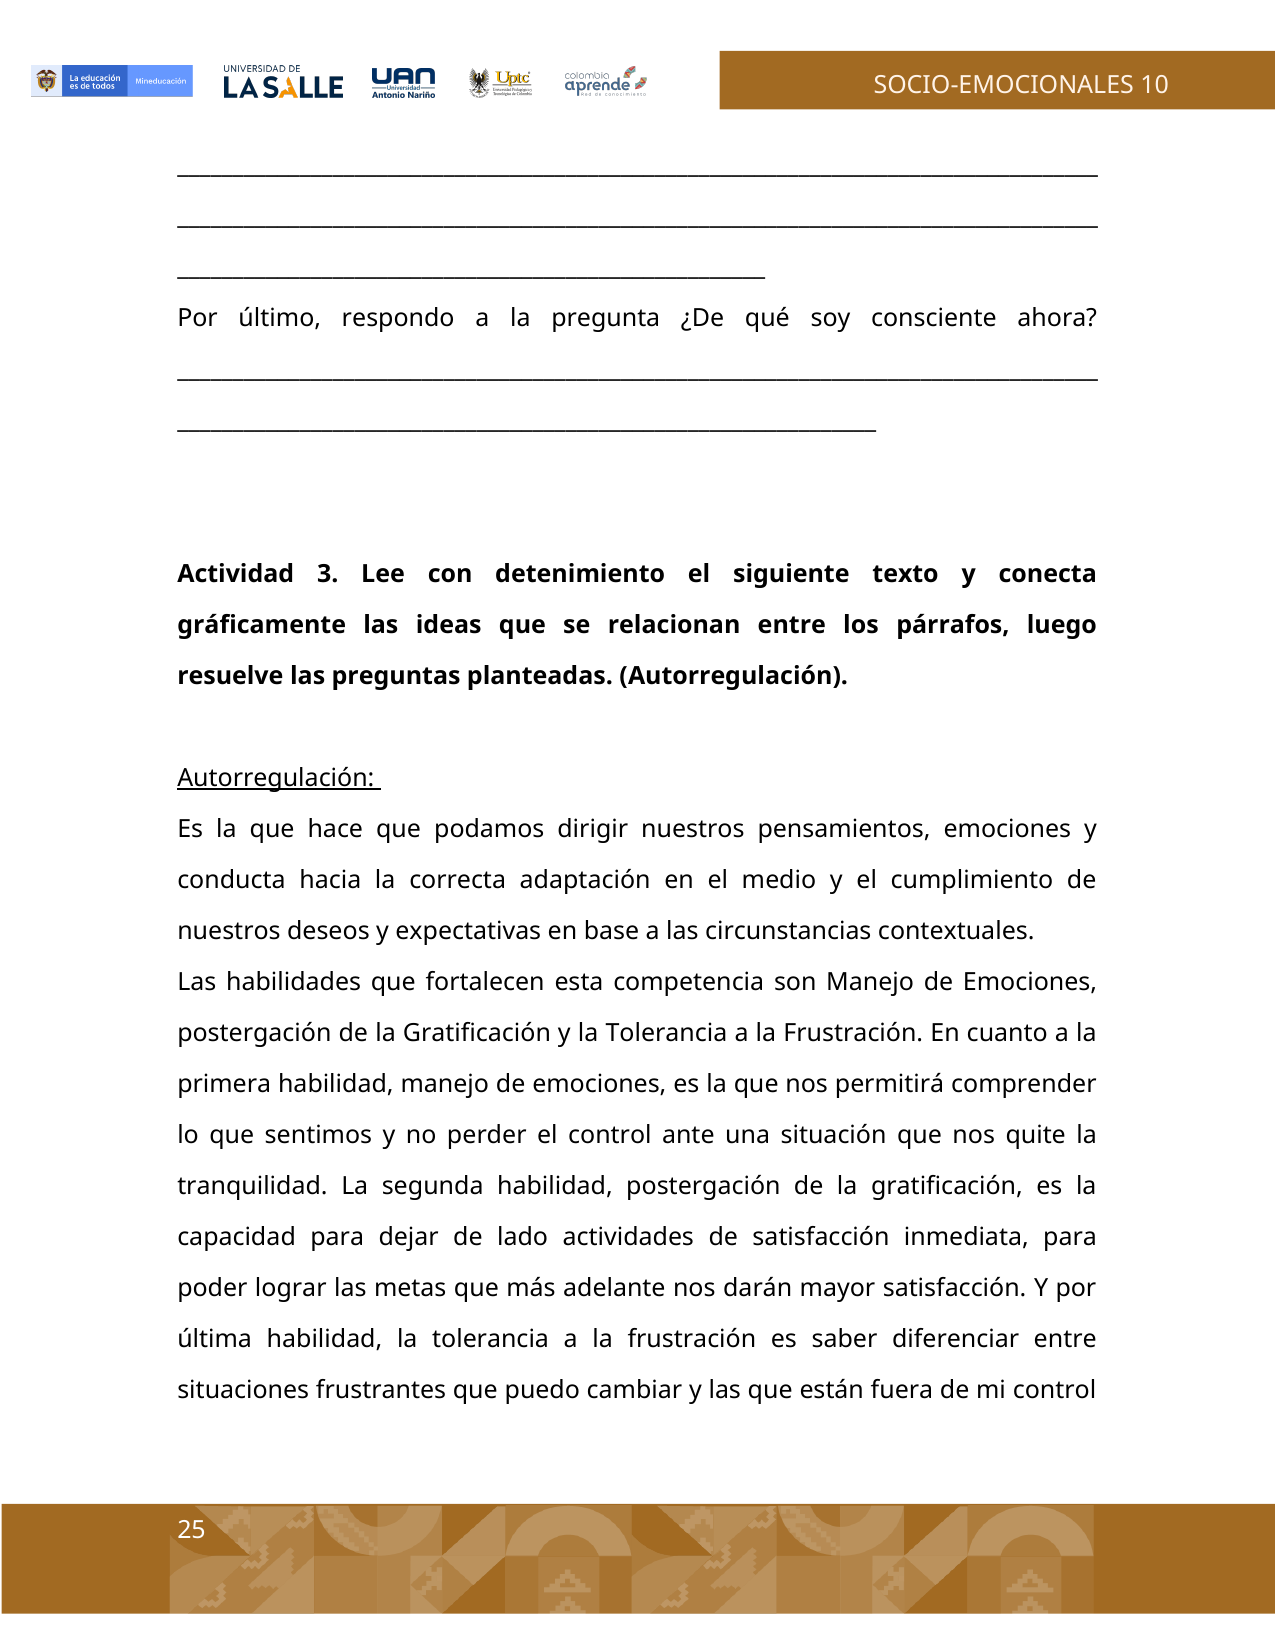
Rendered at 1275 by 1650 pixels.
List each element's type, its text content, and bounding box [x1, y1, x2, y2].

text ___________________________________________________________________________________________________________________________________________________________________________________________________________________________ [177, 147, 1098, 283]
picture [564, 65, 647, 97]
text Es la que hace que podamos dirigir nuestros pensamientos, emociones y conducta hacia la correcta adaptación en el medio y el cumplimiento de nuestros deseos y expectativas en base a las circunstancias contextuales. [177, 811, 1098, 947]
text Por último, respondo a la pregunta ¿De qué soy consciente ahora? __________________________________________________________________________________________________________________________________________________ [177, 300, 1098, 436]
picture [169, 1505, 1094, 1614]
picture [372, 68, 435, 98]
picture [469, 68, 532, 98]
picture [31, 65, 193, 97]
picture [224, 65, 343, 98]
text Autorregulación: [177, 759, 1098, 793]
text Actividad 3. Lee con detenimiento el siguiente texto y conecta gráficamente las ideas que se relacionan entre los párrafos, luego resuelve las preguntas planteadas. (Autorregulación). [177, 555, 1098, 691]
